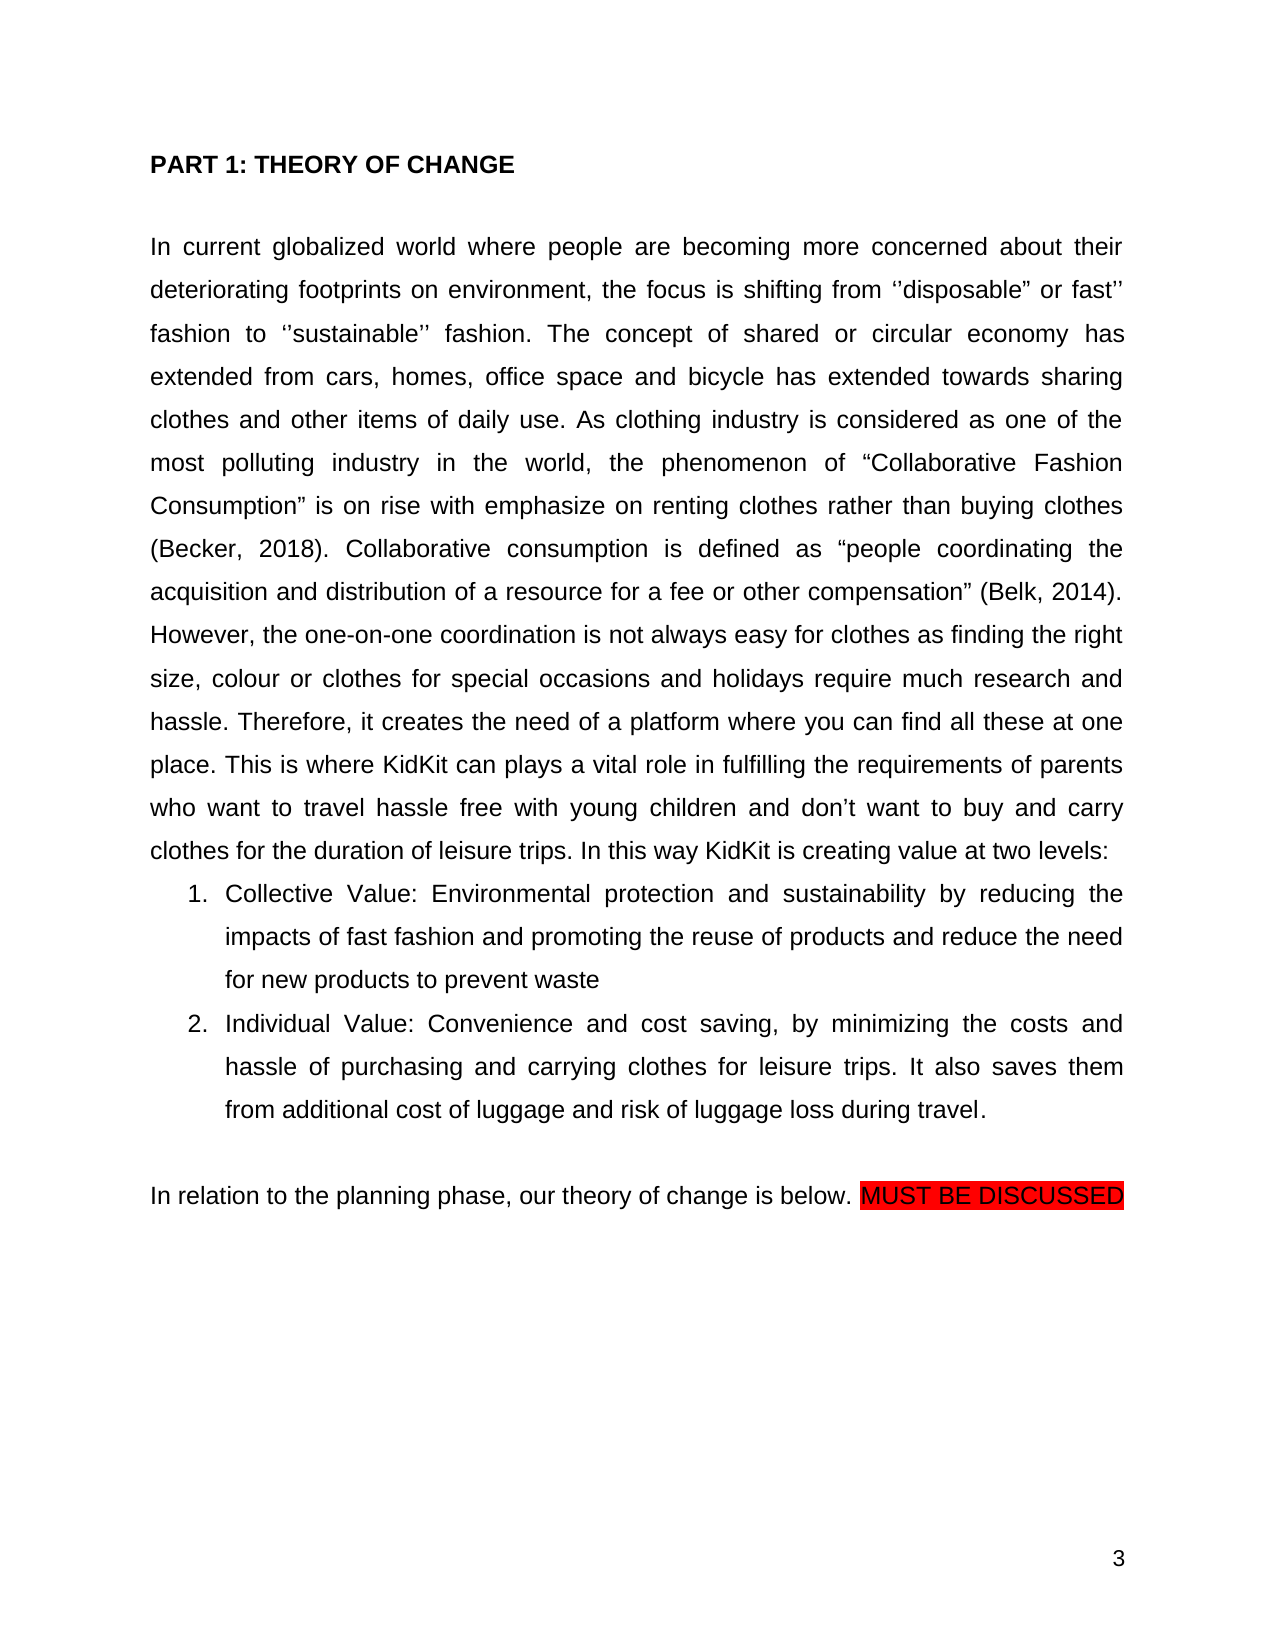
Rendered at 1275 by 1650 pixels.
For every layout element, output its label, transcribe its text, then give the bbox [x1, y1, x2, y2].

list Collective Value: Environmental protection and sustainability by reducing the impacts of fast fashion and promoting the reuse of products and reduce the need for new products to prevent waste [187, 879, 1125, 994]
title PART 1: THEORY OF CHANGE [150, 150, 1125, 179]
text In relation to the planning phase, our theory of change is below. MUST BE DISCUSSED [150, 1181, 860, 1210]
list Individual Value: Convenience and cost saving, by minimizing the costs and hassle of purchasing and carrying clothes for leisure trips. It also saves them from additional cost of luggage and risk of luggage loss during travel. [187, 1009, 1125, 1124]
text In current globalized world where people are becoming more concerned about their deteriorating footprints on environment, the focus is shifting from ‘’disposable” or fast’’ fashion to ‘’sustainable’’ fashion. The concept of shared or circular economy has extended from cars, homes, office space and bicycle has extended towards sharing clothes and other items of daily use. As clothing industry is considered as one of the most polluting industry in the world, the phenomenon of “Collaborative Fashion Consumption” is on rise with emphasize on renting clothes rather than buying clothes (Becker, 2018). Collaborative consumption is defined as “people coordinating the acquisition and distribution of a resource for a fee or other compensation” (Belk, 2014). However, the one-on-one coordination is not always easy for clothes as finding the right size, colour or clothes for special occasions and holidays require much research and hassle. Therefore, it creates the need of a platform where you can find all these at one place. This is where KidKit can plays a vital role in fulfilling the requirements of parents who want to travel hassle free with young children and don’t want to buy and carry clothes for the duration of leisure trips. In this way KidKit is creating value at two levels: [150, 232, 1125, 865]
